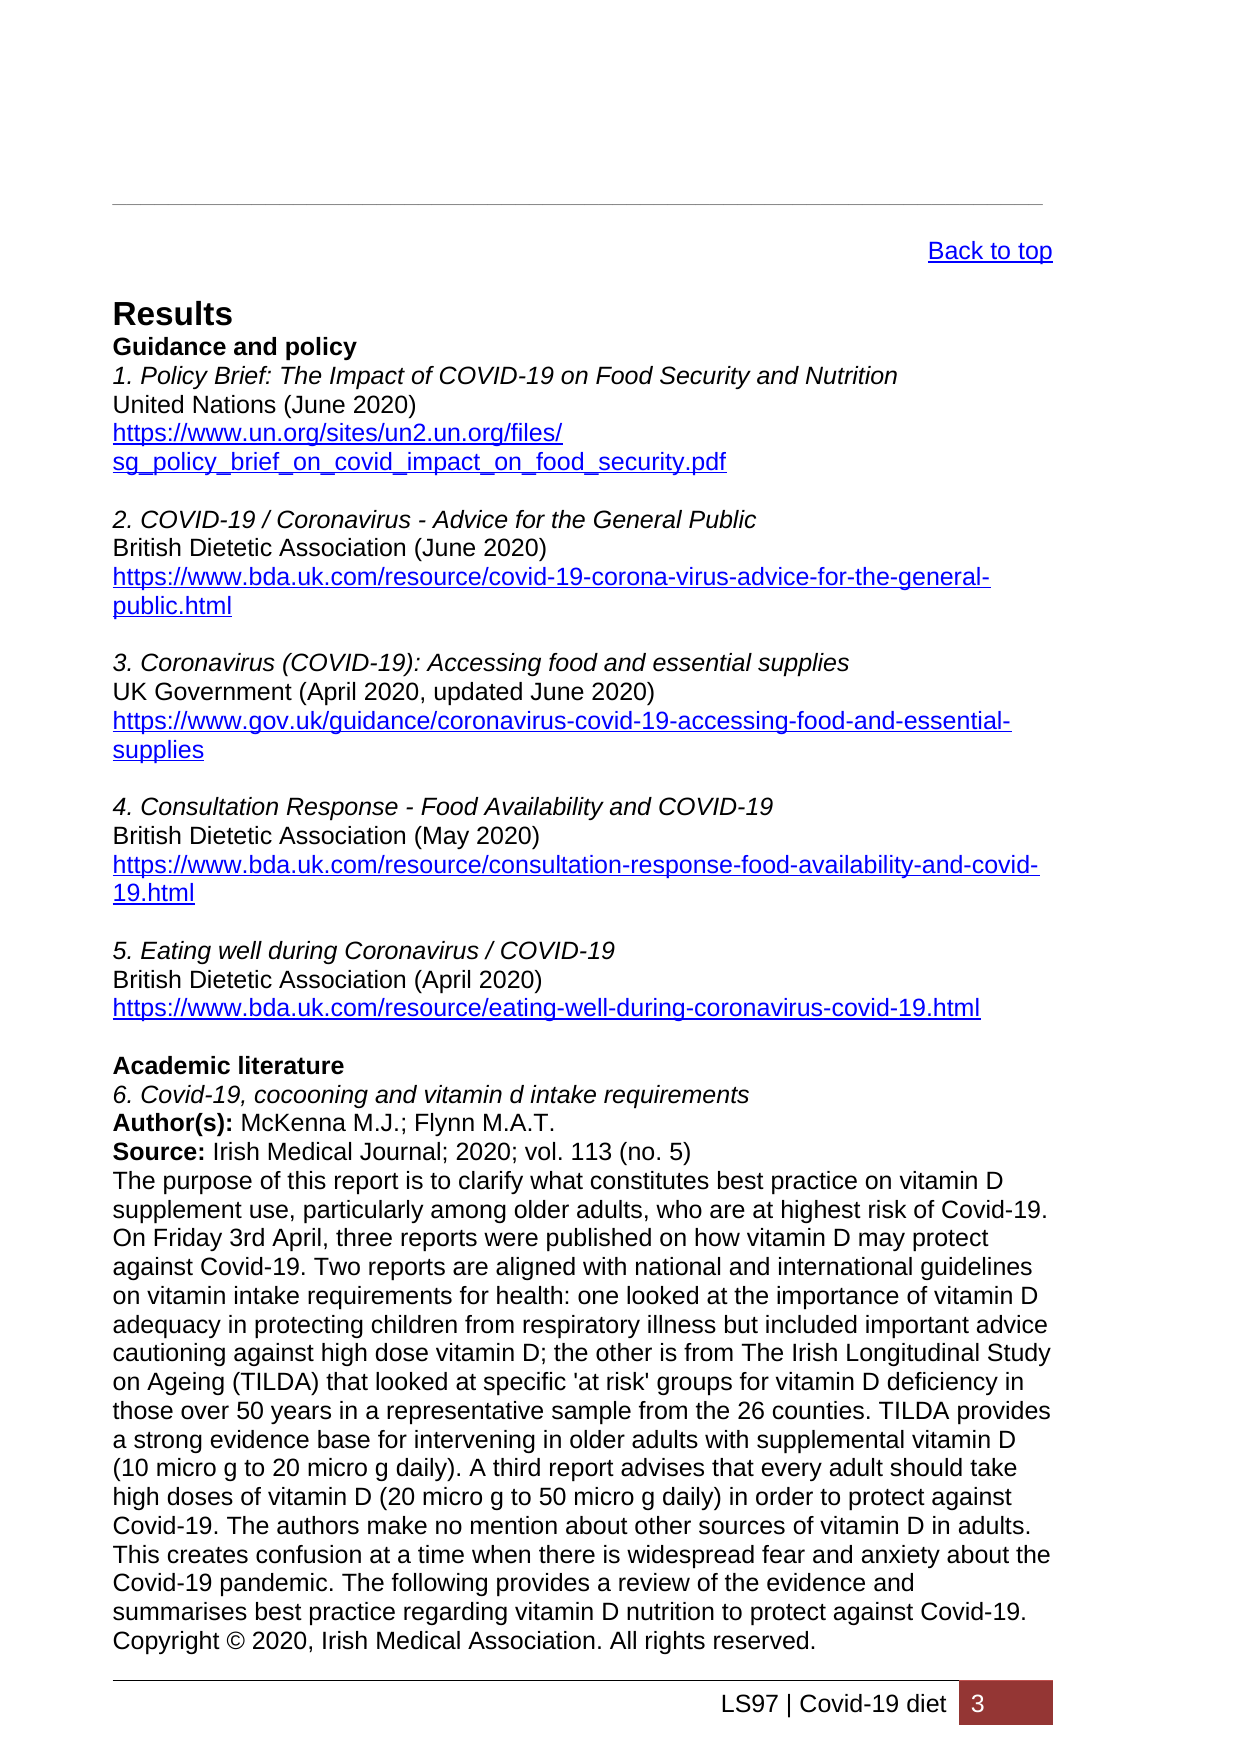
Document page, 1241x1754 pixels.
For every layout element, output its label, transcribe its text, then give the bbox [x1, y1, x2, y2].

text https://www.un.org/sites/un2.un.org/files/sg_policy_brief_on_covid_impact_on_food_security.pdf [112, 418, 1053, 476]
text https://www.bda.uk.com/resource/consultation-response-food-availability-and-covid-19.html [112, 850, 1053, 907]
text British Dietetic Association (June 2020) [112, 533, 1053, 562]
text UK Government (April 2020, updated June 2020) [112, 677, 1053, 706]
text British Dietetic Association (May 2020) [112, 821, 1053, 850]
text The purpose of this report is to clarify what constitutes best practice on vitamin D supplement use, particularly among older adults, who are at highest risk of Covid-19. On Friday 3rd April, three reports were published on how vitamin D may protect against Covid-19. Two reports are aligned with national and international guidelines on vitamin intake requirements for health: one looked at the importance of vitamin D adequacy in protecting children from respiratory illness but included important advice cautioning against high dose vitamin D; the other is from The Irish Longitudinal Study on Ageing (TILDA) that looked at specific 'at risk' groups for vitamin D deficiency in those over 50 years in a representative sample from the 26 counties. TILDA provides a strong evidence base for intervening in older adults with supplemental vitamin D (10 micro g to 20 micro g daily). A third report advises that every adult should take high doses of vitamin D (20 micro g to 50 micro g daily) in order to protect against Covid-19. The authors make no mention about other sources of vitamin D in adults. This creates confusion at a time when there is widespread fear and anxiety about the Covid-19 pandemic. The following provides a review of the evidence and summarises best practice regarding vitamin D nutrition to protect against Covid-19. Copyright © 2020, Irish Medical Association. All rights reserved. [112, 1166, 1053, 1655]
subtitle 5. Eating well during Coronavirus / COVID-19 [112, 936, 1053, 965]
subtitle Academic literature [112, 1051, 1053, 1080]
text ___________________________________________________________________ [112, 179, 1053, 207]
text https://www.bda.uk.com/resource/eating-well-during-coronavirus-covid-19.html [112, 993, 1053, 1022]
text Author(s): McKenna M.J.; Flynn M.A.T. [112, 1108, 1053, 1137]
subtitle 2. COVID-19 / Coronavirus - Advice for the General Public [112, 505, 1053, 533]
subtitle 6. Covid-19, cocooning and vitamin d intake requirements [112, 1080, 1053, 1108]
subtitle 3. Coronavirus (COVID-19): Accessing food and essential supplies [112, 648, 1053, 677]
text Back to top [112, 236, 1053, 265]
text https://www.gov.uk/guidance/coronavirus-covid-19-accessing-food-and-essential-supplies [112, 706, 1053, 763]
text Results [112, 294, 1053, 332]
text British Dietetic Association (April 2020) [112, 965, 1053, 993]
text https://www.bda.uk.com/resource/covid-19-corona-virus-advice-for-the-general-public.html [112, 562, 1053, 620]
subtitle 4. Consultation Response - Food Availability and COVID-19 [112, 792, 1053, 821]
subtitle 1. Policy Brief: The Impact of COVID-19 on Food Security and Nutrition [112, 361, 1053, 390]
subtitle Guidance and policy [112, 332, 1053, 361]
text United Nations (June 2020) [112, 390, 1053, 418]
text Source: Irish Medical Journal; 2020; vol. 113 (no. 5) [112, 1137, 1053, 1166]
